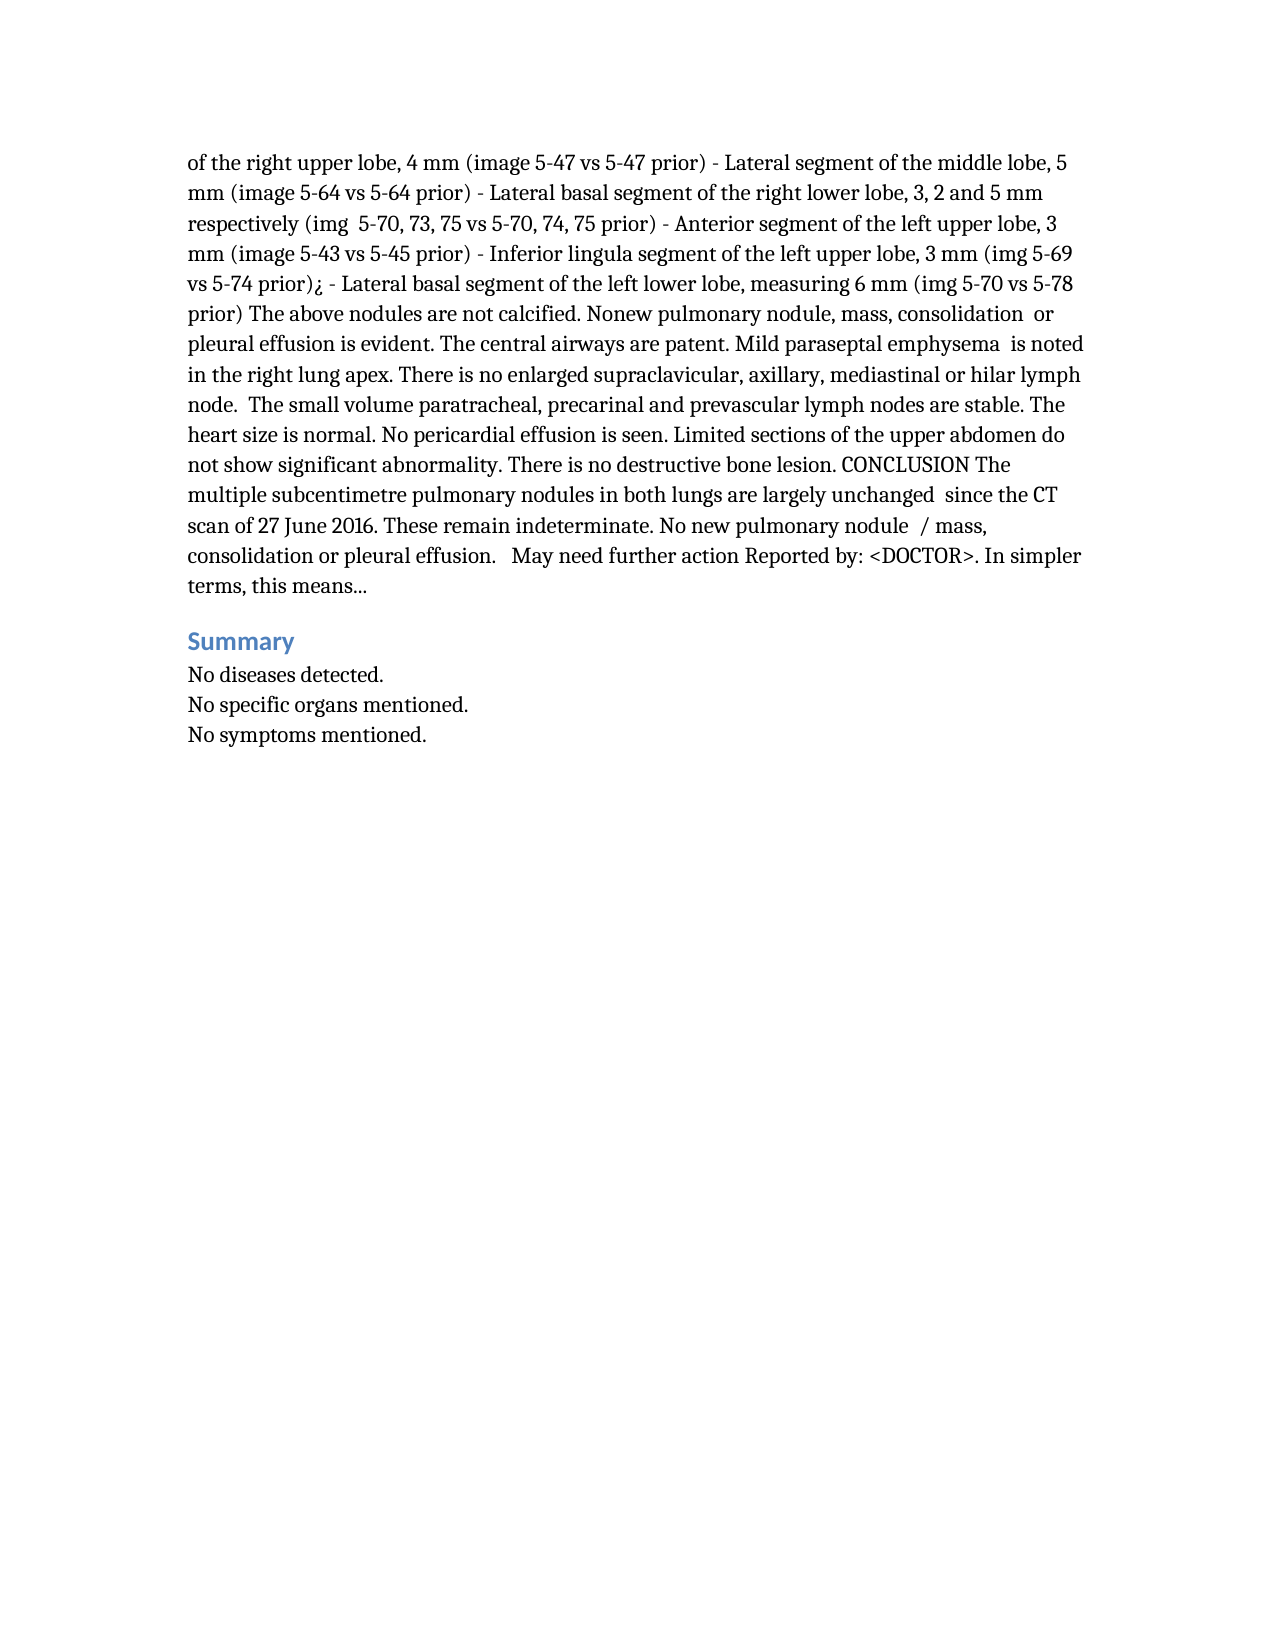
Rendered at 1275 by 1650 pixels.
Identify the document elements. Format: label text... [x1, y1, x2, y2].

text No diseases detected. No specific organs mentioned. No symptoms mentioned. [187, 662, 1087, 749]
subtitle Summary [187, 624, 1087, 657]
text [187, 150, 1087, 599]
